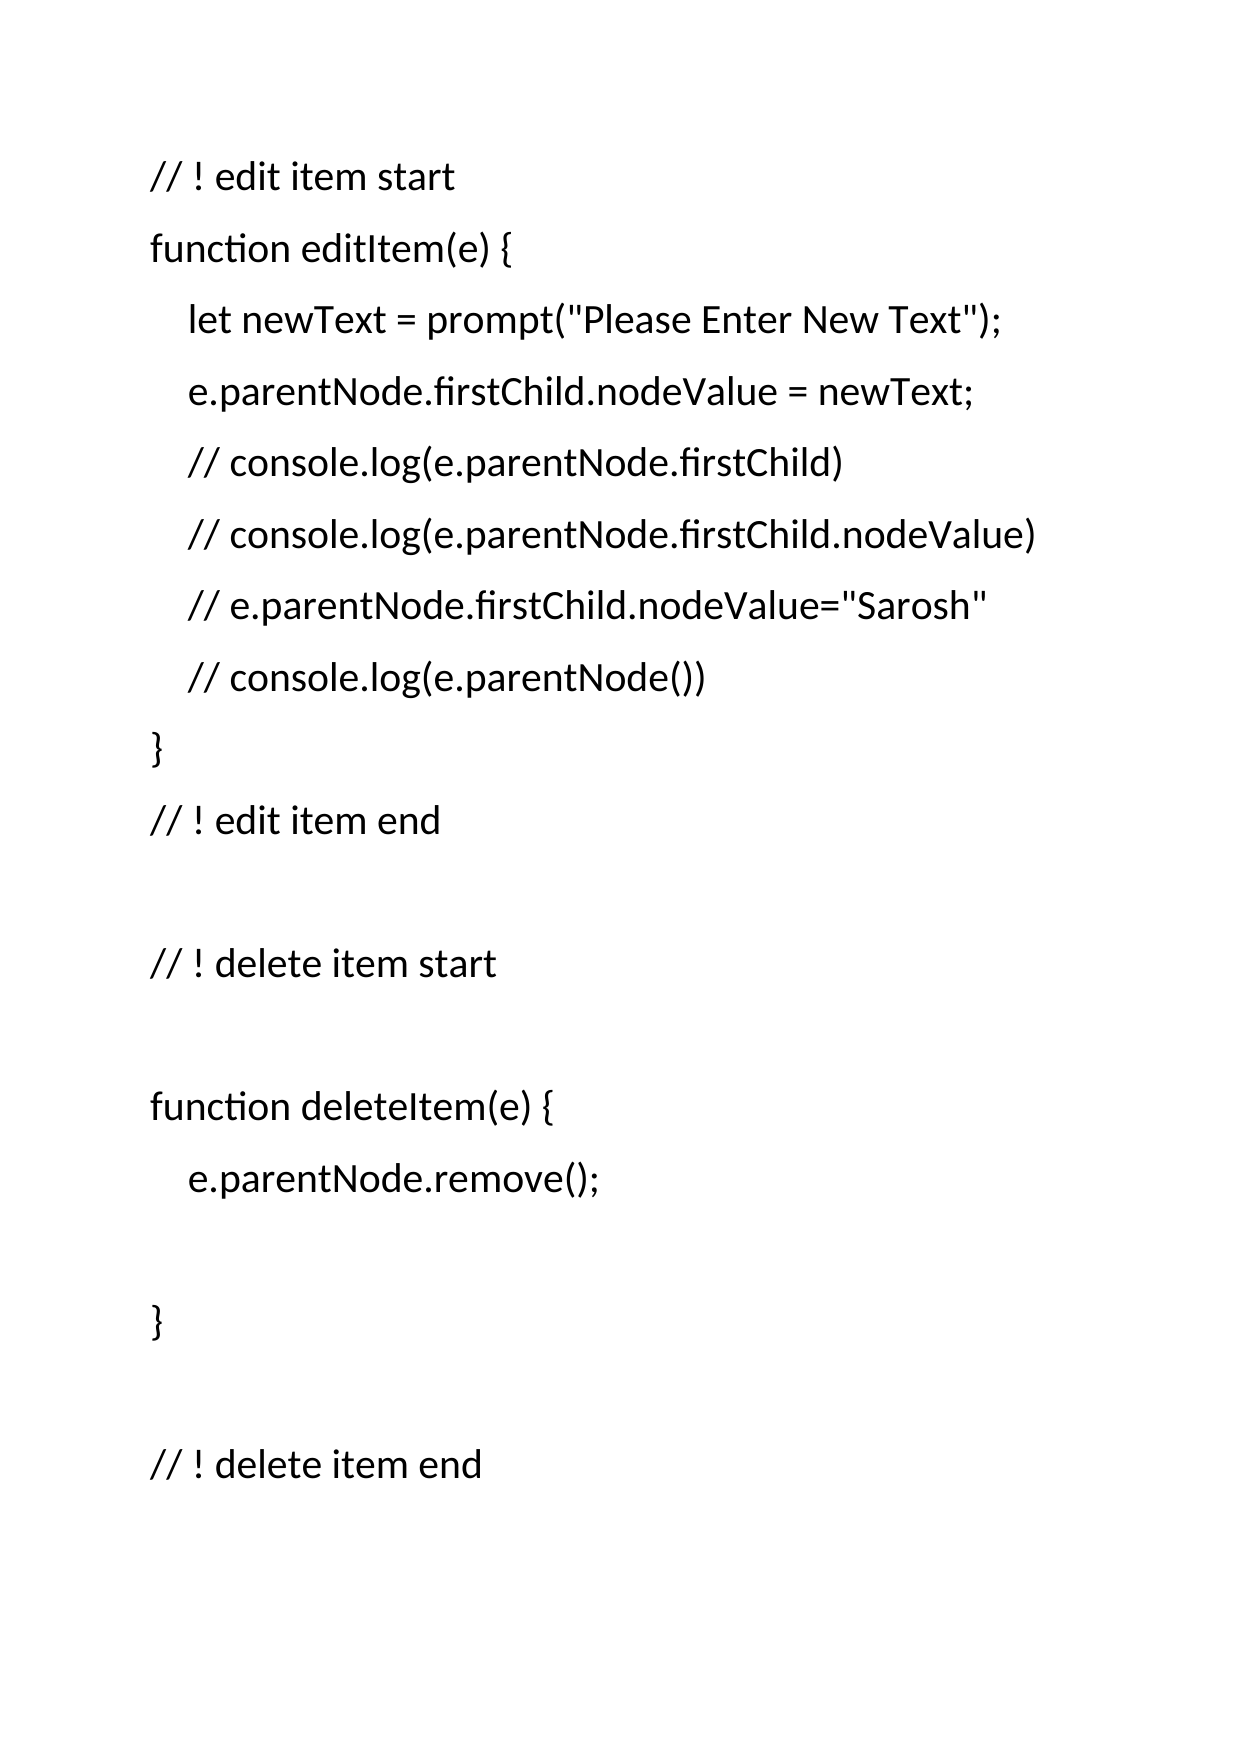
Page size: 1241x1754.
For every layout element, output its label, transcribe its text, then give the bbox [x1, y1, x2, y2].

text } [150, 722, 1090, 773]
text // ! delete item start [150, 937, 1090, 988]
text // console.log(e.parentNode()) [150, 651, 1090, 702]
text // ! delete item end [150, 1438, 1090, 1489]
text // console.log(e.parentNode.firstChild) [150, 436, 1090, 487]
text // ! edit item start [150, 150, 1090, 201]
text } [150, 1295, 1090, 1346]
text e.parentNode.firstChild.nodeValue = newText; [150, 365, 1090, 416]
text // ! edit item end [150, 794, 1090, 845]
text let newText = prompt("Please Enter New Text"); [150, 293, 1090, 344]
text // e.parentNode.firstChild.nodeValue="Sarosh" [150, 579, 1090, 630]
text e.parentNode.remove(); [150, 1152, 1090, 1203]
text function deleteItem(e) { [150, 1080, 1090, 1131]
text function editItem(e) { [150, 222, 1090, 272]
text // console.log(e.parentNode.firstChild.nodeValue) [150, 508, 1090, 559]
